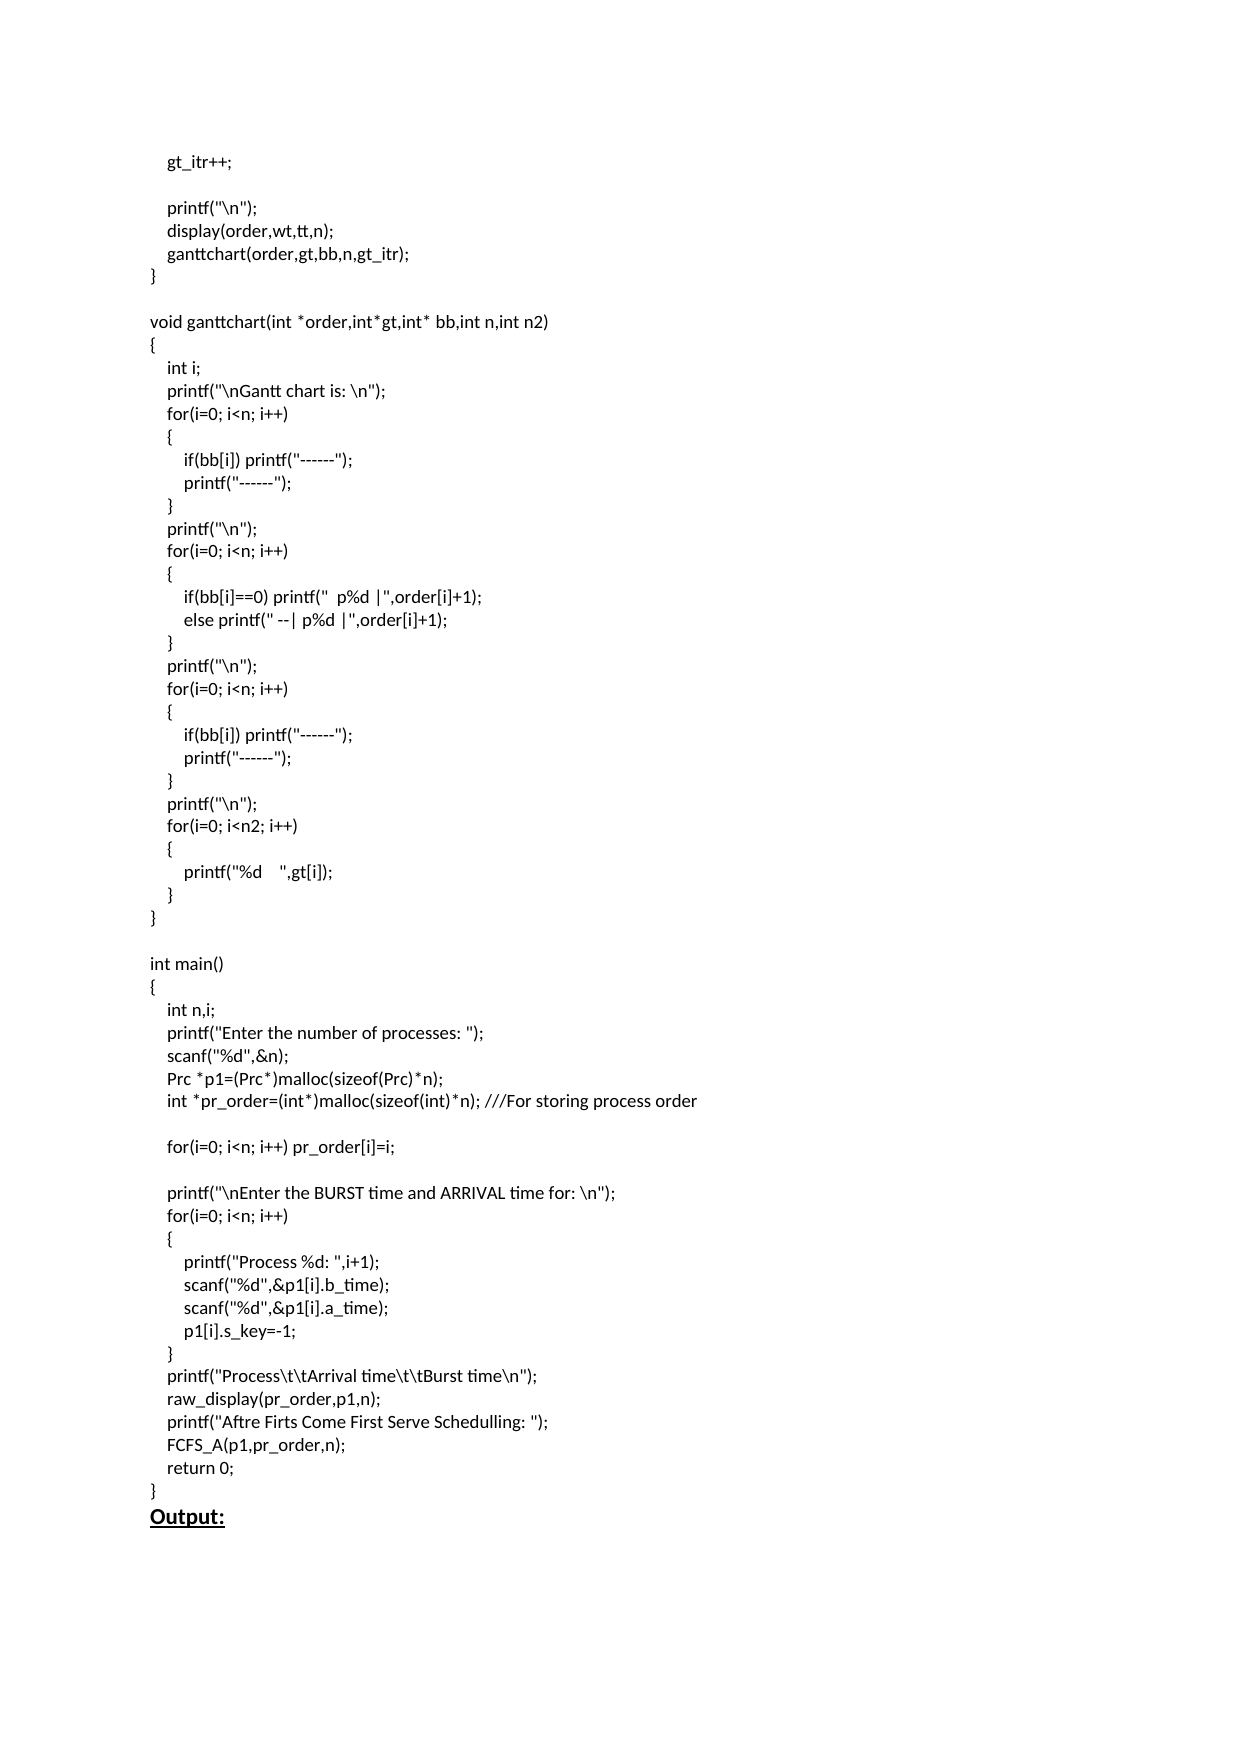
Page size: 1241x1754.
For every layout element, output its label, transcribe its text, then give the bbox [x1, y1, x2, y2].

text for(i=0; i<n; i++) [150, 402, 1090, 425]
text printf("------"); [150, 746, 1090, 769]
text } [150, 631, 1090, 654]
text int *pr_order=(int*)malloc(sizeof(int)*n); ///For storing process order [150, 1089, 1090, 1112]
text for(i=0; i<n; i++) pr_order[i]=i; [150, 1135, 1090, 1158]
text } [150, 769, 1090, 792]
text printf("Process\t\tArrival time\t\tBurst time\n"); [150, 1364, 1090, 1387]
text return 0; [150, 1456, 1090, 1479]
text ganttchart(order,gt,bb,n,gt_itr); [150, 242, 1090, 264]
text printf("Enter the number of processes: "); [150, 1021, 1090, 1044]
text printf("\n"); [150, 792, 1090, 814]
text for(i=0; i<n; i++) [150, 539, 1090, 562]
text Prc *p1=(Prc*)malloc(sizeof(Prc)*n); [150, 1067, 1090, 1089]
text printf("Process %d: ",i+1); [150, 1250, 1090, 1273]
text scanf("%d",&n); [150, 1044, 1090, 1067]
text raw_display(pr_order,p1,n); [150, 1387, 1090, 1410]
text { [150, 837, 1090, 860]
text printf("Aftre Firts Come First Serve Schedulling: "); [150, 1410, 1090, 1433]
text gt_itr++; [150, 150, 1090, 173]
text printf("\n"); [150, 196, 1090, 219]
text if(bb[i]==0) printf(" p%d |",order[i]+1); [150, 585, 1090, 608]
text if(bb[i]) printf("------"); [150, 723, 1090, 746]
text } [150, 1479, 1090, 1502]
text { [150, 700, 1090, 723]
text { [150, 333, 1090, 356]
text printf("\n"); [150, 654, 1090, 677]
text { [150, 975, 1090, 998]
text int n,i; [150, 998, 1090, 1021]
text } [150, 494, 1090, 517]
text for(i=0; i<n2; i++) [150, 814, 1090, 837]
text printf("%d ",gt[i]); [150, 860, 1090, 883]
text void ganttchart(int *order,int*gt,int* bb,int n,int n2) [150, 310, 1090, 333]
text { [150, 425, 1090, 448]
text } [150, 264, 1090, 287]
text if(bb[i]) printf("------"); [150, 448, 1090, 471]
text scanf("%d",&p1[i].b_time); [150, 1273, 1090, 1296]
text { [150, 562, 1090, 585]
text FCFS_A(p1,pr_order,n); [150, 1433, 1090, 1456]
text } [150, 906, 1090, 929]
text else printf(" --| p%d |",order[i]+1); [150, 608, 1090, 631]
text } [150, 883, 1090, 906]
text scanf("%d",&p1[i].a_time); [150, 1296, 1090, 1319]
text printf("\nGantt chart is: \n"); [150, 379, 1090, 402]
text display(order,wt,tt,n); [150, 219, 1090, 242]
text { [150, 1227, 1090, 1250]
text printf("------"); [150, 471, 1090, 494]
text printf("\nEnter the BURST time and ARRIVAL time for: \n"); [150, 1181, 1090, 1204]
text Output: [150, 1502, 1090, 1530]
text } [150, 1342, 1090, 1364]
text for(i=0; i<n; i++) [150, 677, 1090, 700]
text int i; [150, 356, 1090, 379]
text for(i=0; i<n; i++) [150, 1204, 1090, 1227]
text p1[i].s_key=-1; [150, 1319, 1090, 1342]
text printf("\n"); [150, 517, 1090, 539]
text int main() [150, 952, 1090, 975]
